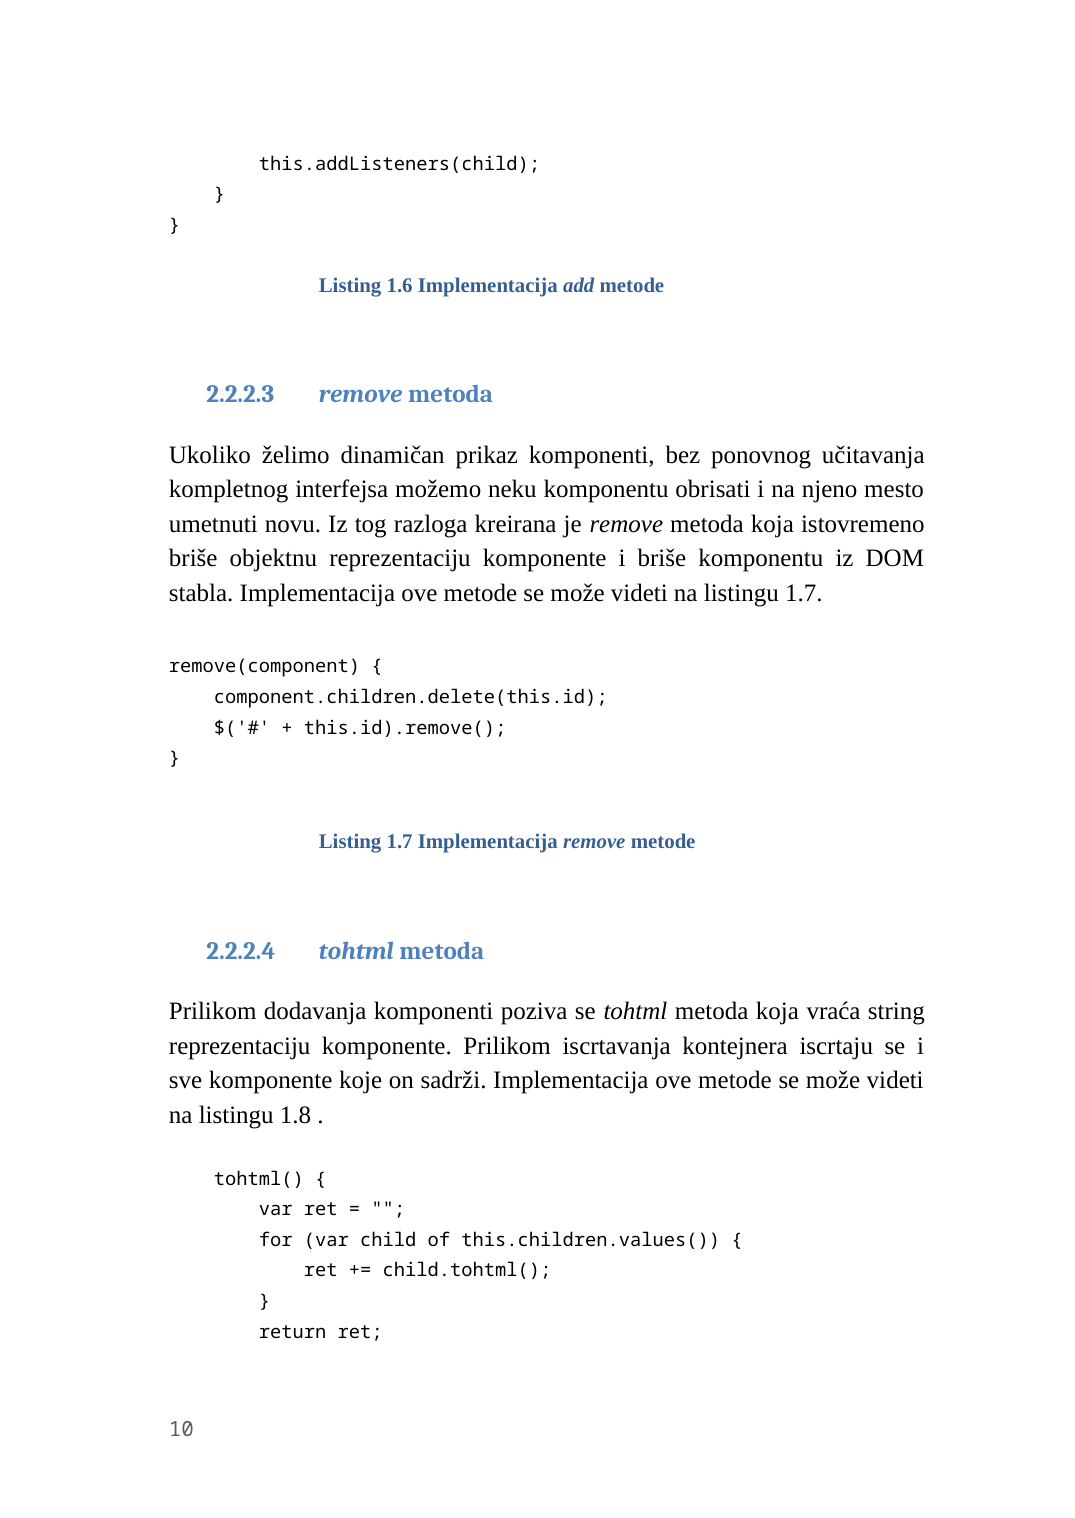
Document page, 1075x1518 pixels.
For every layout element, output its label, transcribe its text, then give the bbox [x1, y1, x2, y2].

text } [169, 181, 925, 206]
text tohtml() { [169, 1165, 925, 1190]
text Ukoliko želimo dinamičan prikaz komponenti, bez ponovnog učitavanja kompletnog interfejsa možemo neku komponentu obrisati i na njeno mesto umetnuti novu. Iz tog razloga kreirana je remove metoda koja istovremeno briše objektnu reprezentaciju komponente i briše komponentu iz DOM stabla. Implementacija ove metode se može videti na listingu 1.7. [169, 440, 925, 606]
text $('#' + this.id).remove(); [169, 714, 925, 739]
subtitle 2.2.2.4 tohtml metoda [206, 937, 925, 966]
text } [169, 211, 925, 237]
subtitle 2.2.2.3 remove metoda [206, 380, 925, 409]
text } [169, 745, 925, 770]
text Listing 1.6 Implementacija add metode [244, 272, 925, 297]
text Prilikom dodavanja komponenti poziva se tohtml metoda koja vraća string reprezentaciju komponente. Prilikom iscrtavanja kontejnera iscrtaju se i sve komponente koje on sadrži. Implementacija ove metode se može videti na listingu 1.8 . [169, 996, 925, 1128]
text return ret; [169, 1318, 925, 1343]
text var ret = ""; [169, 1196, 925, 1221]
text } [169, 1287, 925, 1313]
text component.children.delete(this.id); [169, 683, 925, 709]
text this.addListeners(child); [169, 150, 925, 176]
text for (var child of this.children.values()) { [169, 1226, 925, 1252]
text Listing 1.7 Implementacija remove metode [244, 829, 925, 853]
text remove(component) { [169, 653, 925, 678]
text ret += child.tohtml(); [169, 1257, 925, 1282]
